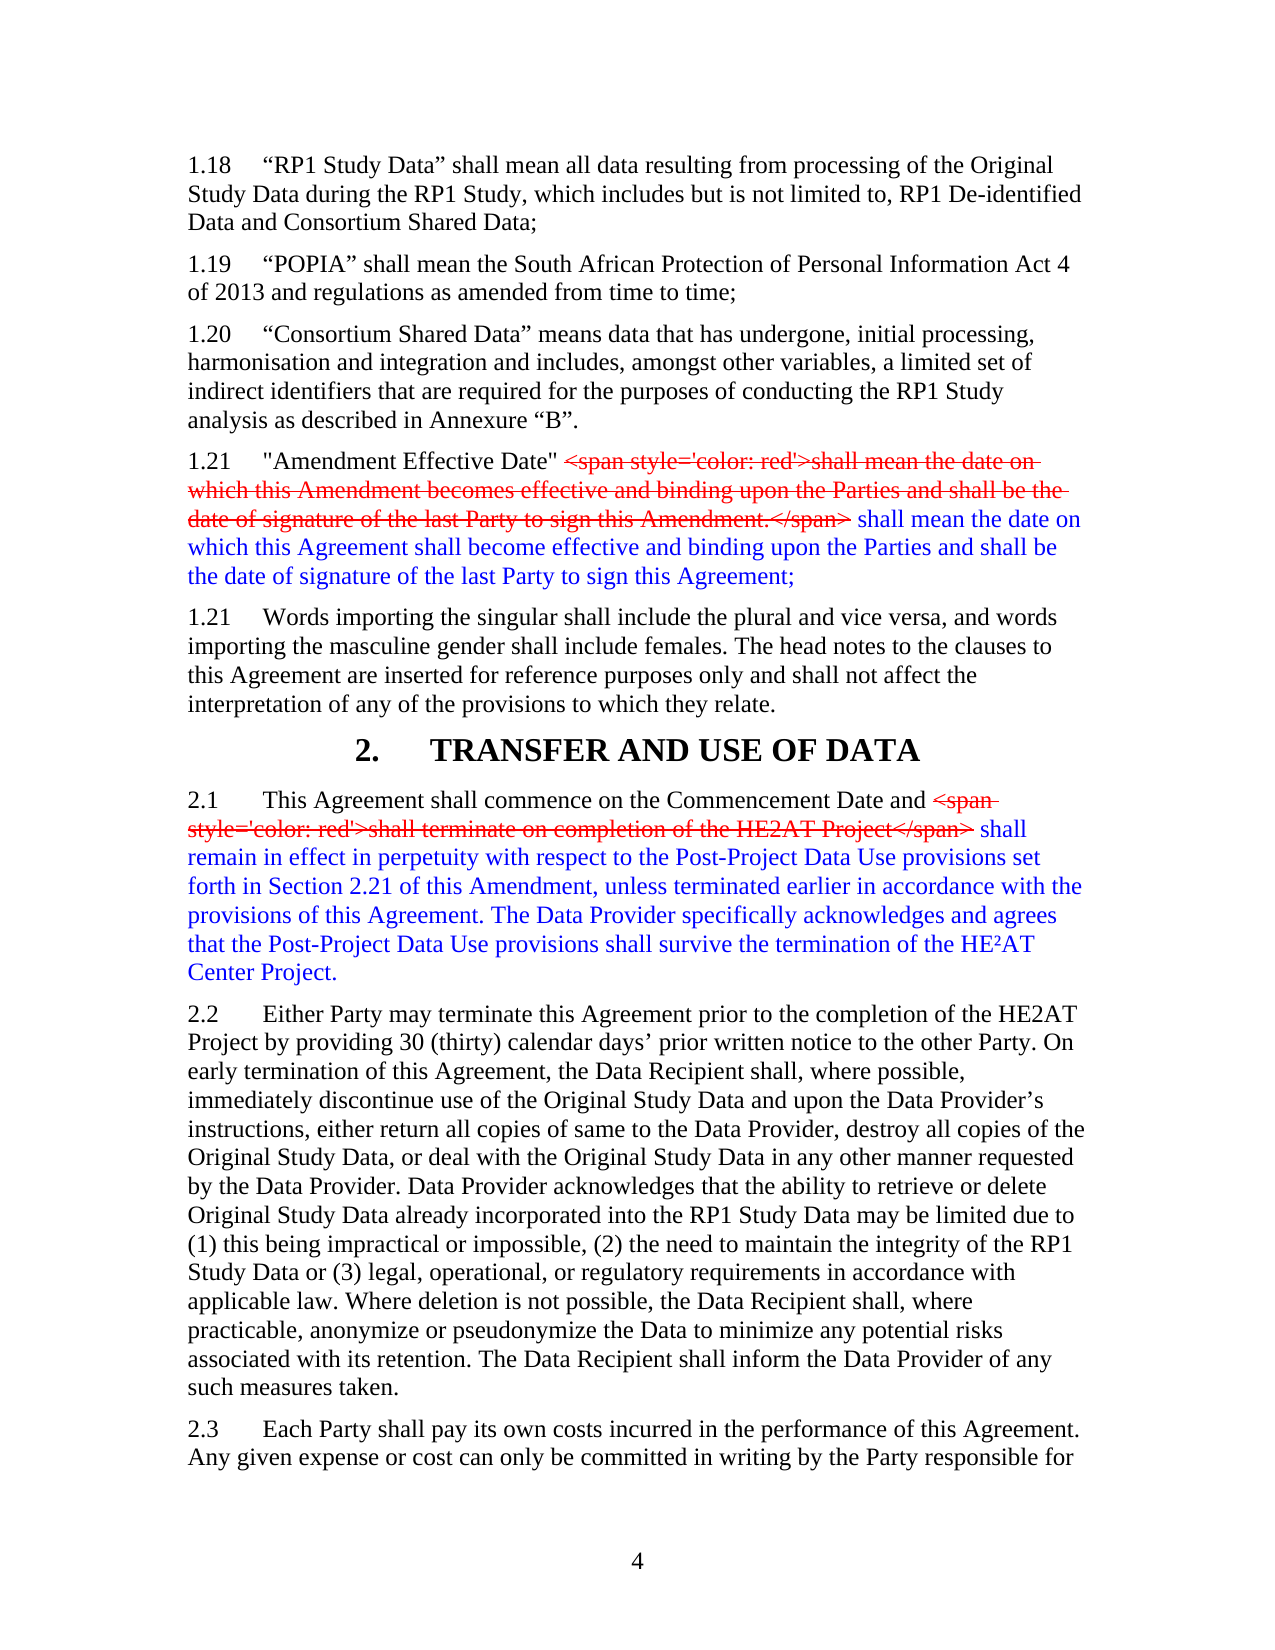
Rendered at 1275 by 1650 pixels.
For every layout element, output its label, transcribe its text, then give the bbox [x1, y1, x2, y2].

text 2.1 This Agreement shall commence on the Commencement Date and <span style='color: red'>shall terminate on completion of the HE2AT Project</span> shall remain in effect in perpetuity with respect to the Post-Project Data Use provisions set forth in Section 2.21 of this Amendment, unless terminated earlier in accordance with the provisions of this Agreement. The Data Provider specifically acknowledges and agrees that the Post-Project Data Use provisions shall survive the termination of the HE²AT Center Project. [187, 785, 1087, 986]
text 2. TRANSFER AND USE OF DATA [187, 730, 1087, 768]
text 2.2 Either Party may terminate this Agreement prior to the completion of the HE2AT Project by providing 30 (thirty) calendar days’ prior written notice to the other Party. On early termination of this Agreement, the Data Recipient shall, where possible, immediately discontinue use of the Original Study Data and upon the Data Provider’s instructions, either return all copies of same to the Data Provider, destroy all copies of the Original Study Data, or deal with the Original Study Data in any other manner requested by the Data Provider. Data Provider acknowledges that the ability to retrieve or delete Original Study Data already incorporated into the RP1 Study Data may be limited due to (1) this being impractical or impossible, (2) the need to maintain the integrity of the RP1 Study Data or (3) legal, operational, or regulatory requirements in accordance with applicable law. Where deletion is not possible, the Data Recipient shall, where practicable, anonymize or pseudonymize the Data to minimize any potential risks associated with its retention. The Data Recipient shall inform the Data Provider of any such measures taken. [187, 999, 1087, 1401]
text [187, 1414, 1087, 1471]
text 1.21 "Amendment Effective Date" <span style='color: red'>shall mean the date on which this Amendment becomes effective and binding upon the Parties and shall be the date of signature of the last Party to sign this Amendment.</span> shall mean the date on which this Agreement shall become effective and binding upon the Parties and shall be the date of signature of the last Party to sign this Agreement; [187, 446, 1087, 590]
text 1.21 Words importing the singular shall include the plural and vice versa, and words importing the masculine gender shall include females. The head notes to the clauses to this Agreement are inserted for reference purposes only and shall not affect the interpretation of any of the provisions to which they relate. [187, 602, 1087, 717]
text 1.20 “Consortium Shared Data” means data that has undergone, initial processing, harmonisation and integration and includes, amongst other variables, a limited set of indirect identifiers that are required for the purposes of conducting the RP1 Study analysis as described in Annexure “B”. [187, 319, 1087, 434]
text 1.19 “POPIA” shall mean the South African Protection of Personal Information Act 4 of 2013 and regulations as amended from time to time; [187, 249, 1087, 306]
text 1.18 “RP1 Study Data” shall mean all data resulting from processing of the Original Study Data during the RP1 Study, which includes but is not limited to, RP1 De-identified Data and Consortium Shared Data; [187, 150, 1087, 236]
